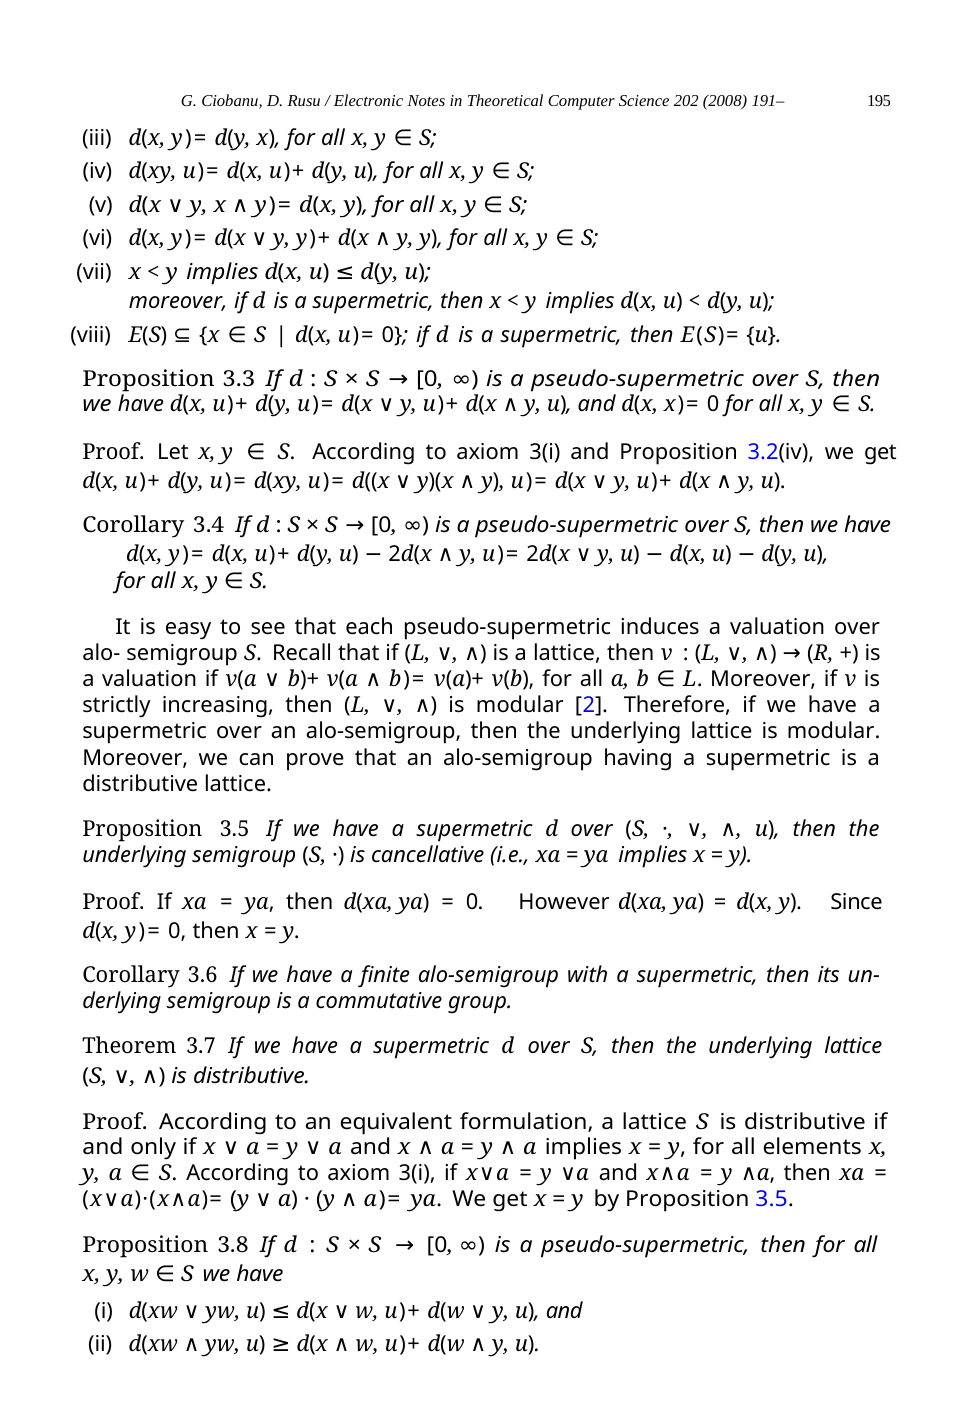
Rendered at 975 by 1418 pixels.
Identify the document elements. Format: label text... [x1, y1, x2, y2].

text moreover, if d is a supermetric, then x < y implies d(x, u) < d(y, u); [129, 285, 912, 315]
text Proof. If xa = ya, then d(xa, ya) = 0. However d(xa, ya) = d(x, y). Since [82, 886, 912, 915]
text x, y, w ∈ S we have [82, 1258, 912, 1288]
text Proof. Let x, y ∈ S. According to axiom 3(i) and Proposition 3.2(iv), we get [82, 436, 912, 465]
list x < y implies d(x, u) ≤ d(y, u); [76, 256, 912, 285]
text (S, ∨, ∧) is distributive. [82, 1059, 912, 1089]
text Proposition 3.3 If d : S × S → [0, ∞) is a pseudo-supermetric over S, then we have d(x, u)+ d(y, u)= d(x ∨ y, u)+ d(x ∧ y, u), and d(x, x)= 0 for all x, y ∈ S. [82, 366, 881, 418]
text It is easy to see that each pseudo-supermetric induces a valuation over alo- semigroup S. Recall that if (L, ∨, ∧) is a lattice, then v : (L, ∨, ∧) → (R, +) is a valuation if v(a ∨ b)+ v(a ∧ b)= v(a)+ v(b), for all a, b ∈ L. Moreover, if v is strictly increasing, then (L, ∨, ∧) is modular [2]. Therefore, if we have a supermetric over an alo-semigroup, then the underlying lattice is modular. Moreover, we can prove that an alo-semigroup having a supermetric is a distributive lattice. [82, 614, 881, 797]
list d(xy, u)= d(x, u)+ d(y, u), for all x, y ∈ S; [82, 155, 912, 185]
text Corollary 3.4 If d : S × S → [0, ∞) is a pseudo-supermetric over S, then we have [82, 509, 912, 539]
list d(xw ∧ yw, u) ≥ d(x ∧ w, u)+ d(w ∧ y, u). [88, 1328, 912, 1358]
list d(xw ∨ yw, u) ≤ d(x ∨ w, u)+ d(w ∨ y, u), and [94, 1295, 912, 1324]
list E(S) ⊆ {x ∈ S | d(x, u)= 0}; if d is a supermetric, then E(S)= {u}. [70, 319, 912, 349]
list d(x ∨ y, x ∧ y)= d(x, y), for all x, y ∈ S; [88, 189, 912, 219]
text Proof. According to an equivalent formulation, a lattice S is distributive if and only if x ∨ a = y ∨ a and x ∧ a = y ∧ a implies x = y, for all elements x, y, a ∈ S. According to axiom 3(i), if x∨a = y ∨a and x∧a = y ∧a, then xa = (x∨a)·(x∧a)= (y ∨ a) · (y ∧ a)= ya. We get x = y by Proposition 3.5. [82, 1108, 887, 1213]
text d(x, y)= 0, then x = y. [82, 915, 912, 944]
text Proposition 3.5 If we have a supermetric d over (S, ·, ∨, ∧, u), then the underlying semigroup (S, ·) is cancellative (i.e., xa = ya implies x = y). [82, 816, 881, 868]
text Proposition 3.8 If d : S × S → [0, ∞) is a pseudo-supermetric, then for all [82, 1229, 912, 1258]
text d(x, y)= d(x, u)+ d(y, u) − 2d(x ∧ y, u)= 2d(x ∨ y, u) − d(x, u) − d(y, u), for all x, y ∈ S. [115, 539, 857, 595]
text d(x, u)+ d(y, u)= d(xy, u)= d((x ∨ y)(x ∧ y), u)= d(x ∨ y, u)+ d(x ∧ y, u). [82, 465, 912, 494]
text Corollary 3.6 If we have a ﬁnite alo-semigroup with a supermetric, then its un- derlying semigroup is a commutative group. [82, 962, 881, 1014]
list d(x, y)= d(x ∨ y, y)+ d(x ∧ y, y), for all x, y ∈ S; [82, 222, 912, 252]
text Theorem 3.7 If we have a supermetric d over S, then the underlying lattice [82, 1030, 912, 1059]
list d(x, y)= d(y, x), for all x, y ∈ S; [82, 122, 912, 151]
